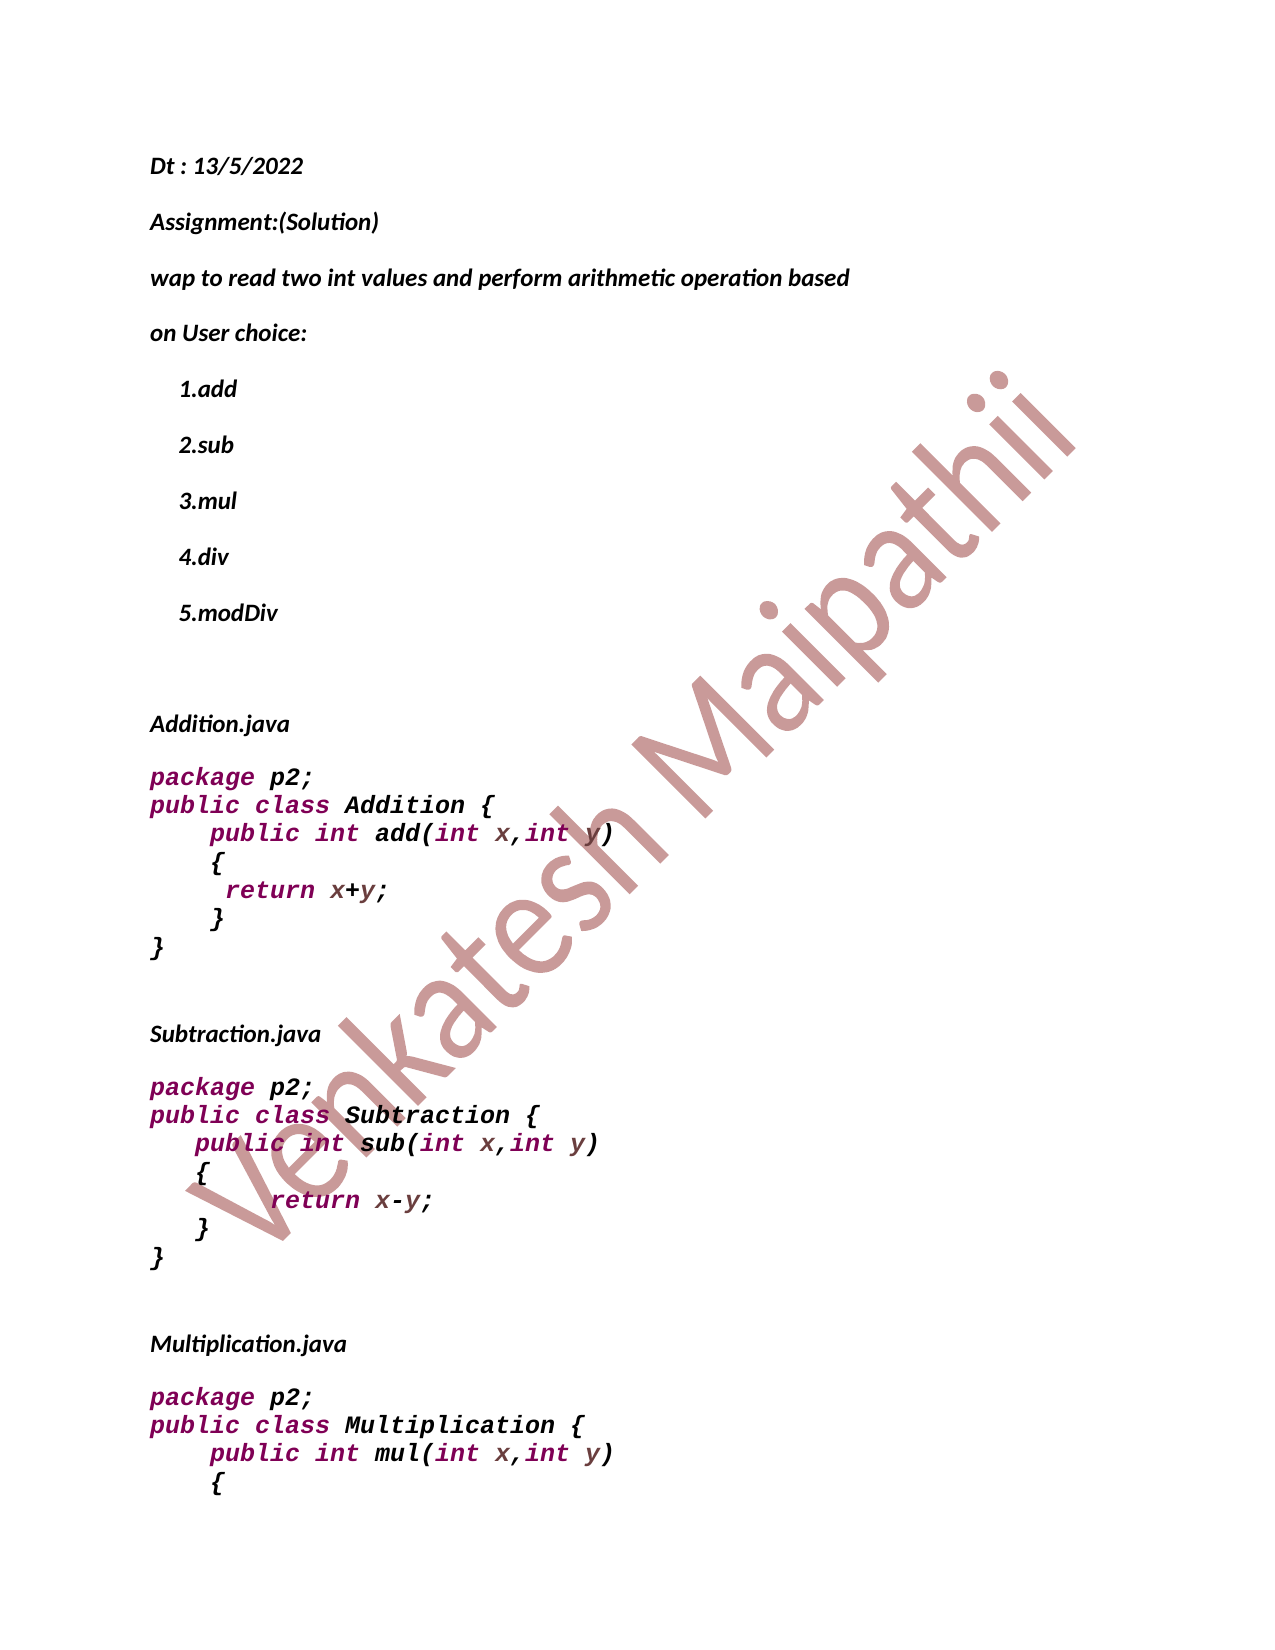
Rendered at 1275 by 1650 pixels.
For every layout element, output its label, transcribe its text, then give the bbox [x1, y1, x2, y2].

text package p2; [150, 1384, 1125, 1412]
text } [150, 906, 1125, 934]
text 2.sub [150, 429, 1125, 460]
text } [150, 1216, 1125, 1244]
text 3.mul [150, 485, 1125, 516]
text package p2; [150, 764, 1125, 792]
text } [150, 1244, 1125, 1272]
text Subtraction.java [150, 1018, 1125, 1049]
text { [150, 849, 1125, 877]
text public class Subtraction { [150, 1102, 1125, 1131]
text } [150, 934, 1125, 962]
text wap to read two int values and perform arithmetic operation based [150, 262, 1125, 292]
text public int add(int x,int y) [150, 821, 1125, 849]
text { [150, 1469, 1125, 1497]
text 4.div [150, 541, 1125, 571]
text Multiplication.java [150, 1328, 1125, 1359]
text public int sub(int x,int y) [150, 1131, 1125, 1159]
text public class Multiplication { [150, 1412, 1125, 1441]
text 1.add [150, 373, 1125, 404]
text return x-y; [150, 1187, 1125, 1216]
text package p2; [150, 1074, 1125, 1102]
text 5.modDiv [150, 597, 1125, 627]
text Addition.java [150, 708, 1125, 739]
text return x+y; [150, 877, 1125, 906]
text public class Addition { [150, 792, 1125, 821]
text on User choice: [150, 317, 1125, 348]
text { [150, 1159, 1125, 1187]
text Assignment:(Solution) [150, 206, 1125, 236]
text public int mul(int x,int y) [150, 1441, 1125, 1469]
text Dt : 13/5/2022 [150, 150, 1125, 181]
